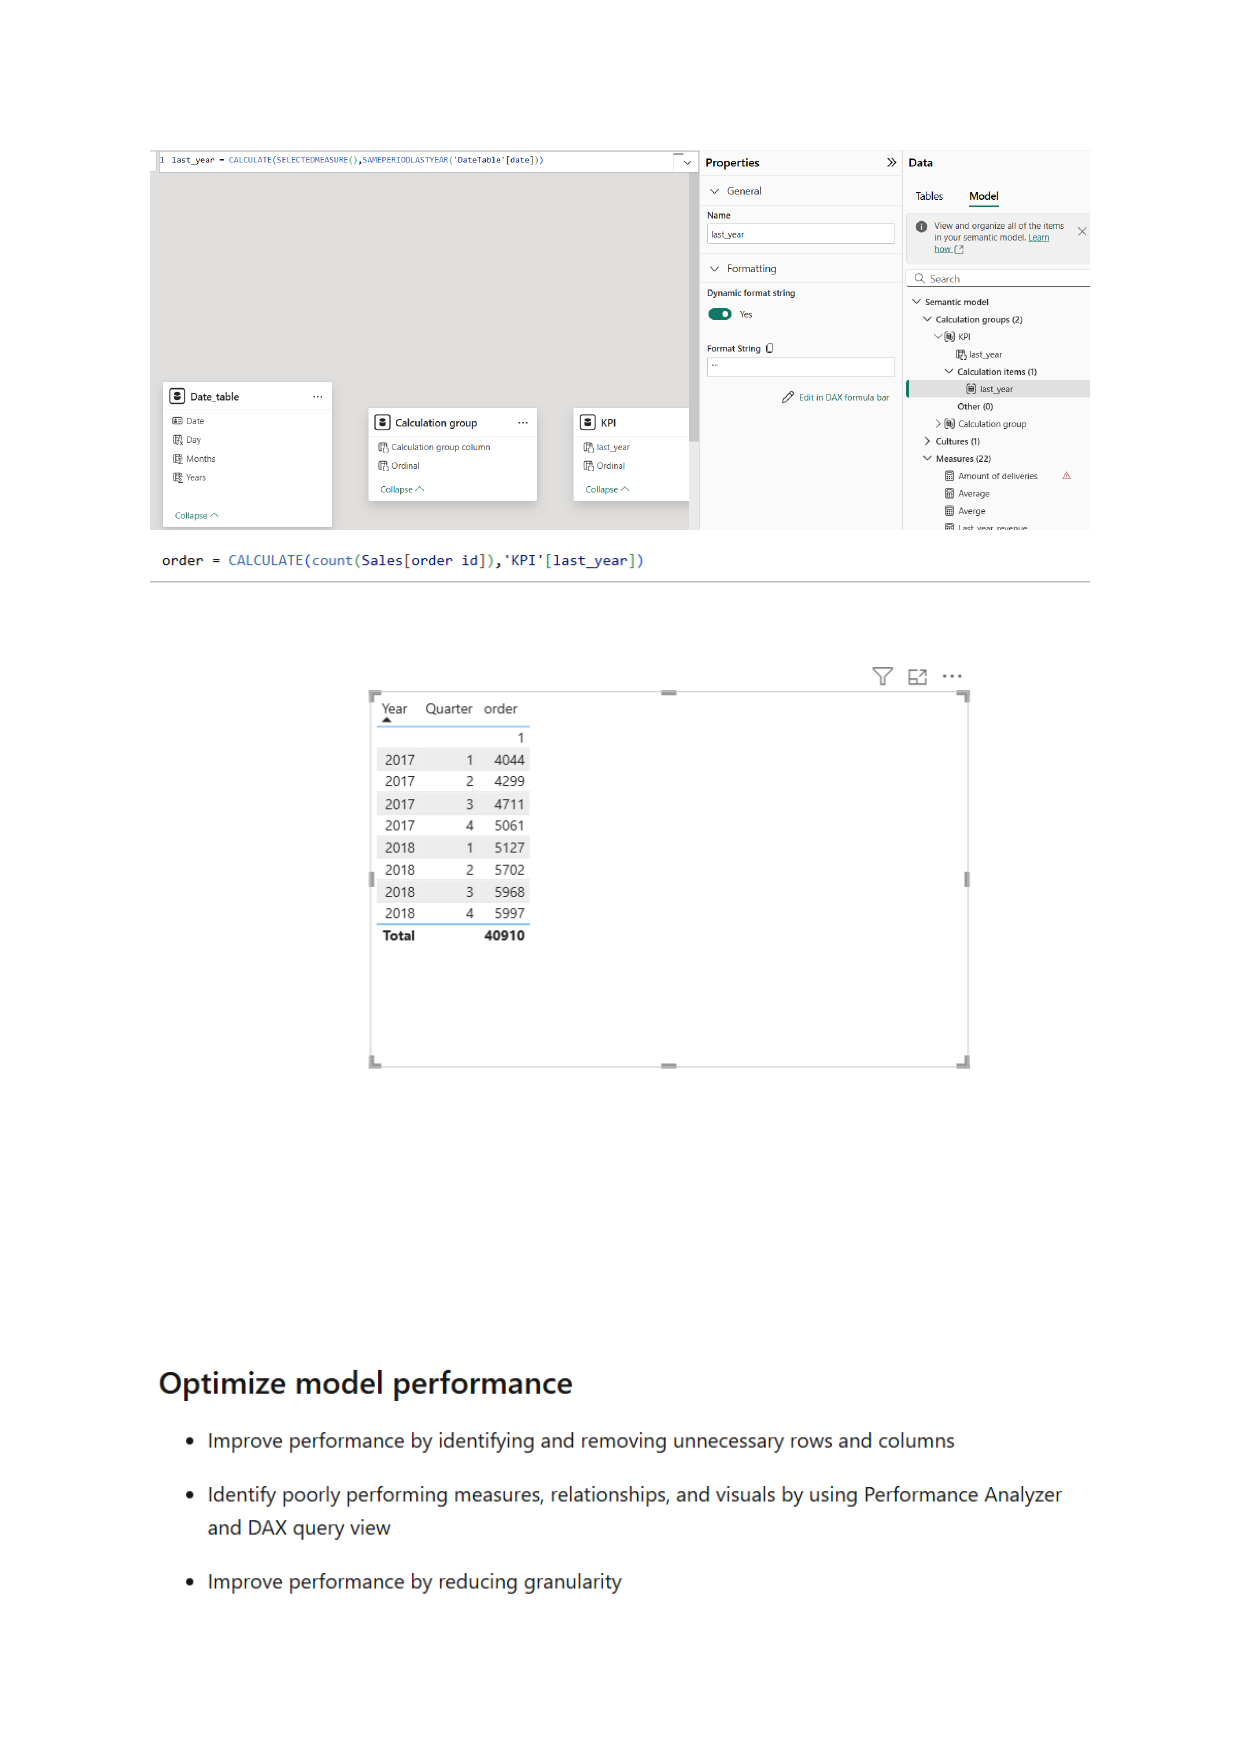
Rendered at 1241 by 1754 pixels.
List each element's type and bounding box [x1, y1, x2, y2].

picture [150, 1343, 1091, 1601]
picture [150, 548, 1091, 1123]
picture [150, 150, 1091, 530]
